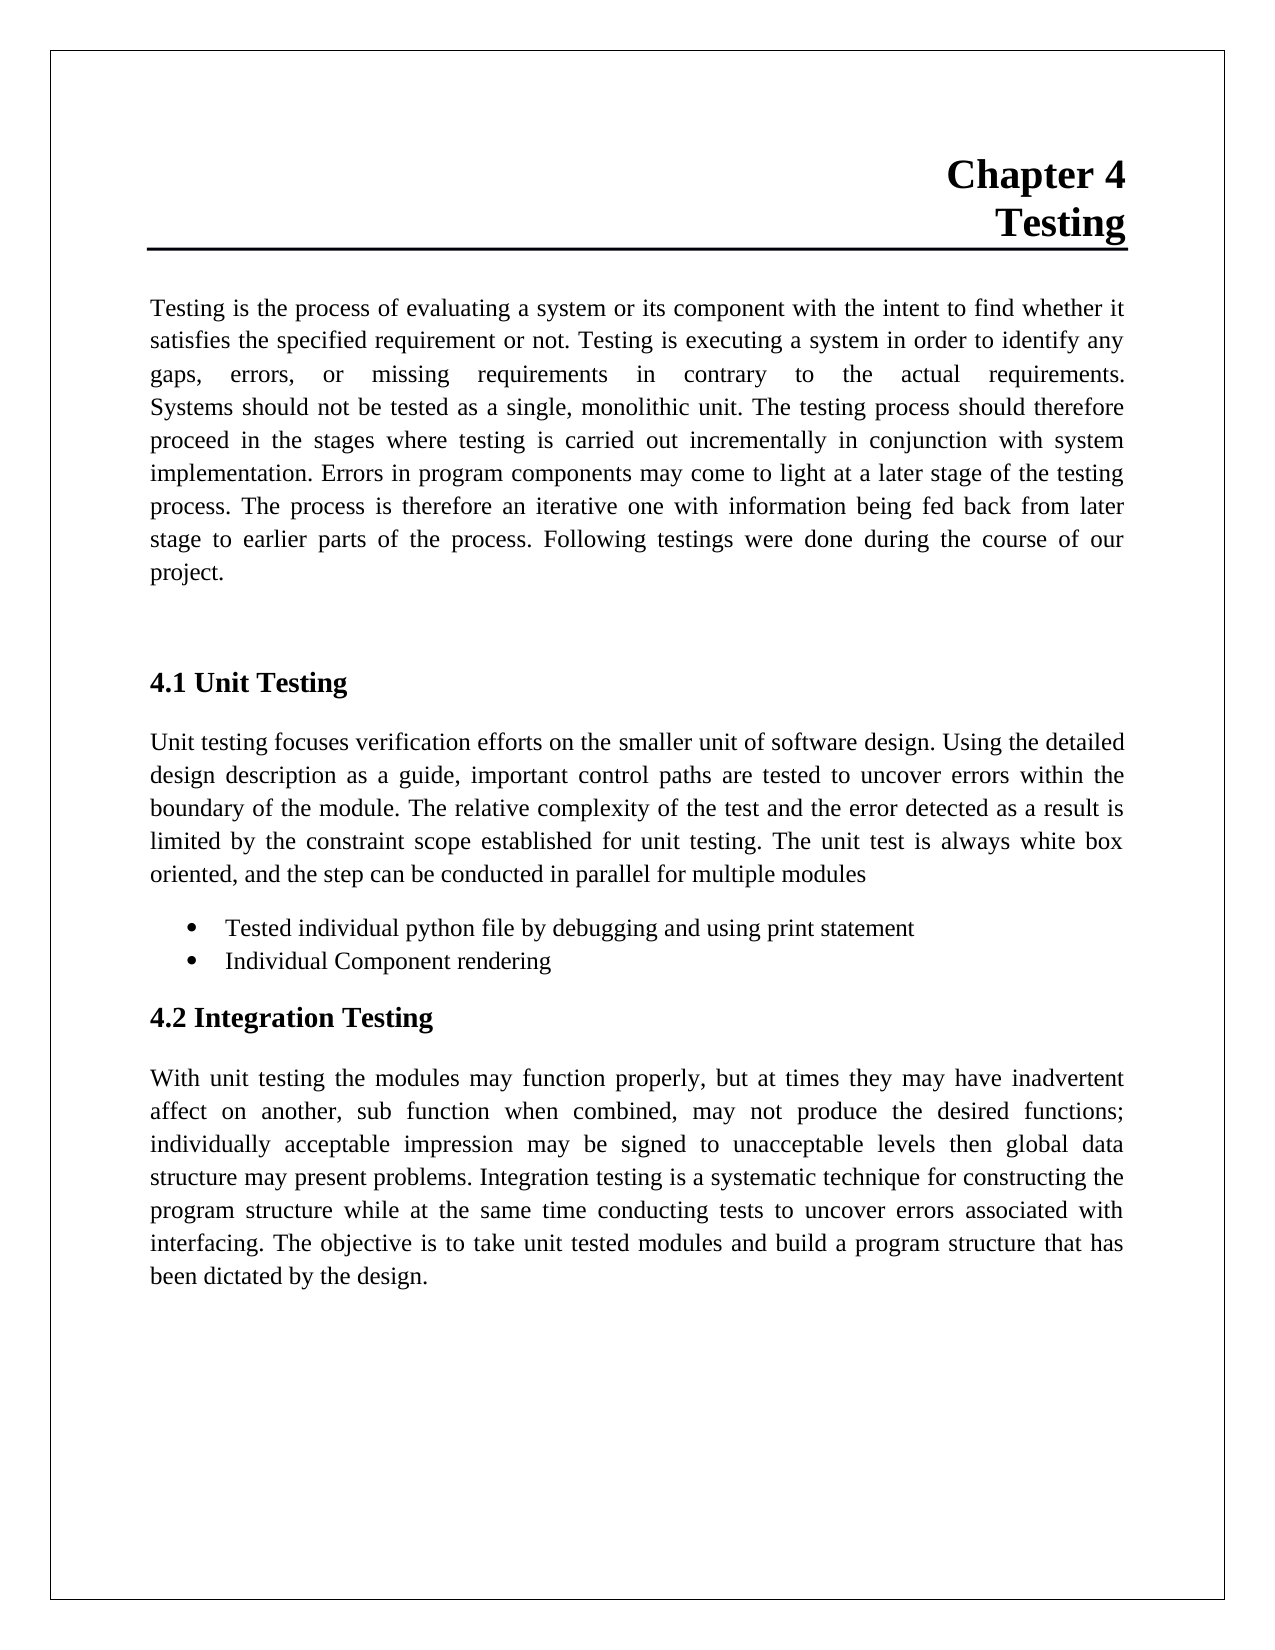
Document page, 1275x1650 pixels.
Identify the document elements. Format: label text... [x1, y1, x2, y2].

text Testing is the process of evaluating a system or its component with the intent to find whether it satisfies the specified requirement or not. Testing is executing a system in order to identify any gaps, errors, or missing requirements in contrary to the actual requirements. Systems should not be tested as a single, monolithic unit. The testing process should therefore proceed in the stages where testing is carried out incrementally in conjunction with system implementation. Errors in program components may come to light at a later stage of the testing process. The process is therefore an iterative one with information being fed back from later stage to earlier parts of the process. Following testings were done during the course of our project. [150, 293, 1125, 586]
subtitle Unit Testing [150, 665, 1210, 698]
subtitle Chapter 4 Testing [946, 149, 1126, 245]
subtitle Integration Testing [150, 1001, 1210, 1034]
text Unit testing focuses verification efforts on the smaller unit of software design. Using the detailed design description as a guide, important control paths are tested to uncover errors within the boundary of the module. The relative complexity of the test and the error detected as a result is limited by the constraint scope established for unit testing. The unit test is always white box oriented, and the step can be conducted in parallel for multiple modules [150, 727, 1125, 888]
list Tested individual python file by debugging and using print statement [187, 913, 1210, 942]
text With unit testing the modules may function properly, but at times they may have inadvertent affect on another, sub function when combined, may not produce the desired functions; individually acceptable impression may be signed to unacceptable levels then global data structure may present problems. Integration testing is a systematic technique for constructing the program structure while at the same time conducting tests to uncover errors associated with interfacing. The objective is to take unit tested modules and build a program structure that has been dictated by the design. [150, 1063, 1125, 1290]
list Individual Component rendering [187, 946, 1210, 975]
